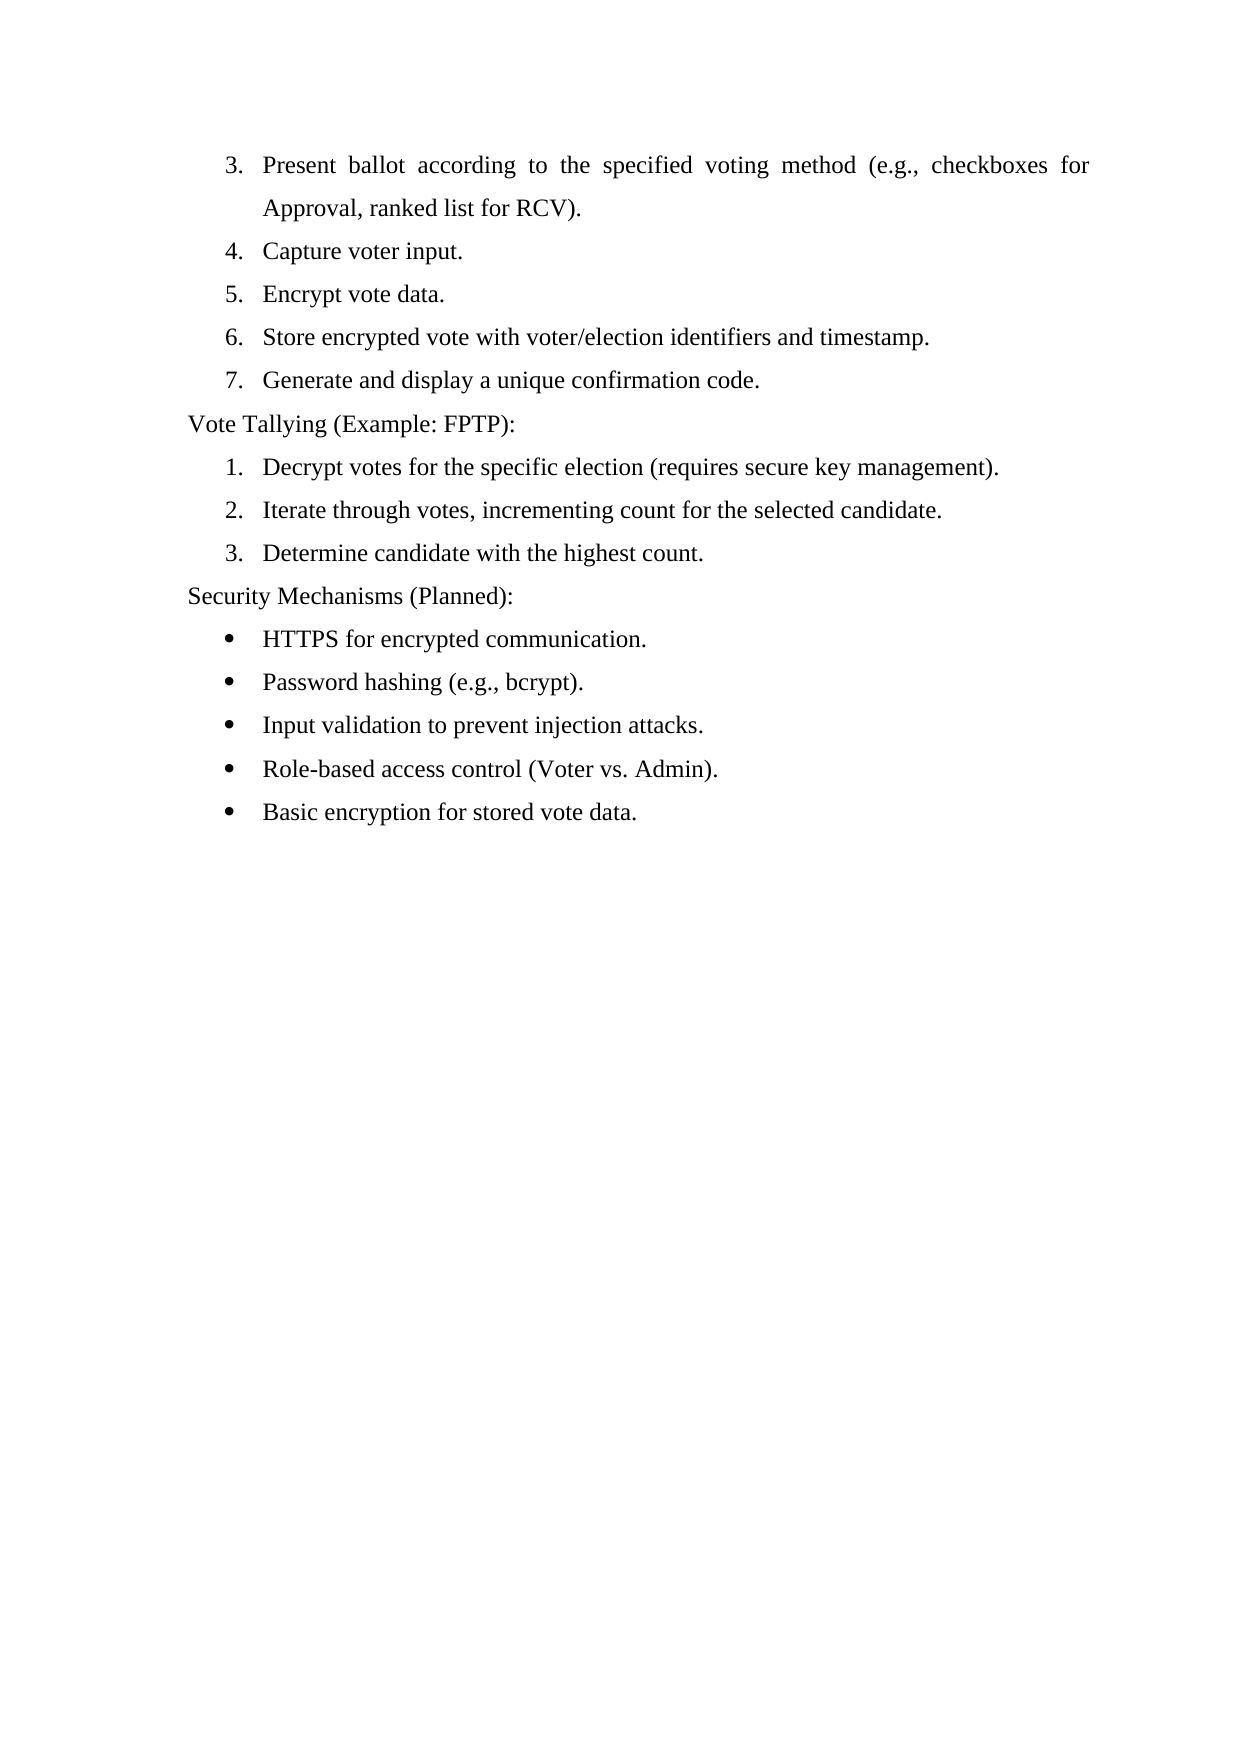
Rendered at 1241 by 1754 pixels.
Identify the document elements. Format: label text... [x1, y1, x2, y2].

list HTTPS for encrypted communication. [225, 624, 1090, 653]
text Vote Tallying (Example: FPTP): [187, 409, 1090, 437]
list Basic encryption for stored vote data. [225, 797, 1090, 826]
list Decrypt votes for the specific election (requires secure key management). [225, 452, 1090, 481]
list Password hashing (e.g., bcrypt). [225, 667, 1090, 696]
list Capture voter input. [225, 236, 1090, 265]
list Store encrypted vote with voter/election identifiers and timestamp. [225, 322, 1090, 351]
list Iterate through votes, incrementing count for the selected candidate. [225, 495, 1090, 524]
list Role-based access control (Voter vs. Admin). [225, 754, 1090, 782]
list Input validation to prevent injection attacks. [225, 711, 1090, 739]
list Generate and display a unique confirmation code. [225, 366, 1090, 394]
list Present ballot according to the specified voting method (e.g., checkboxes for Approval, ranked list for RCV). [225, 150, 1090, 222]
list Determine candidate with the highest count. [225, 538, 1090, 567]
list Encrypt vote data. [225, 279, 1090, 308]
text Security Mechanisms (Planned): [187, 581, 1090, 610]
